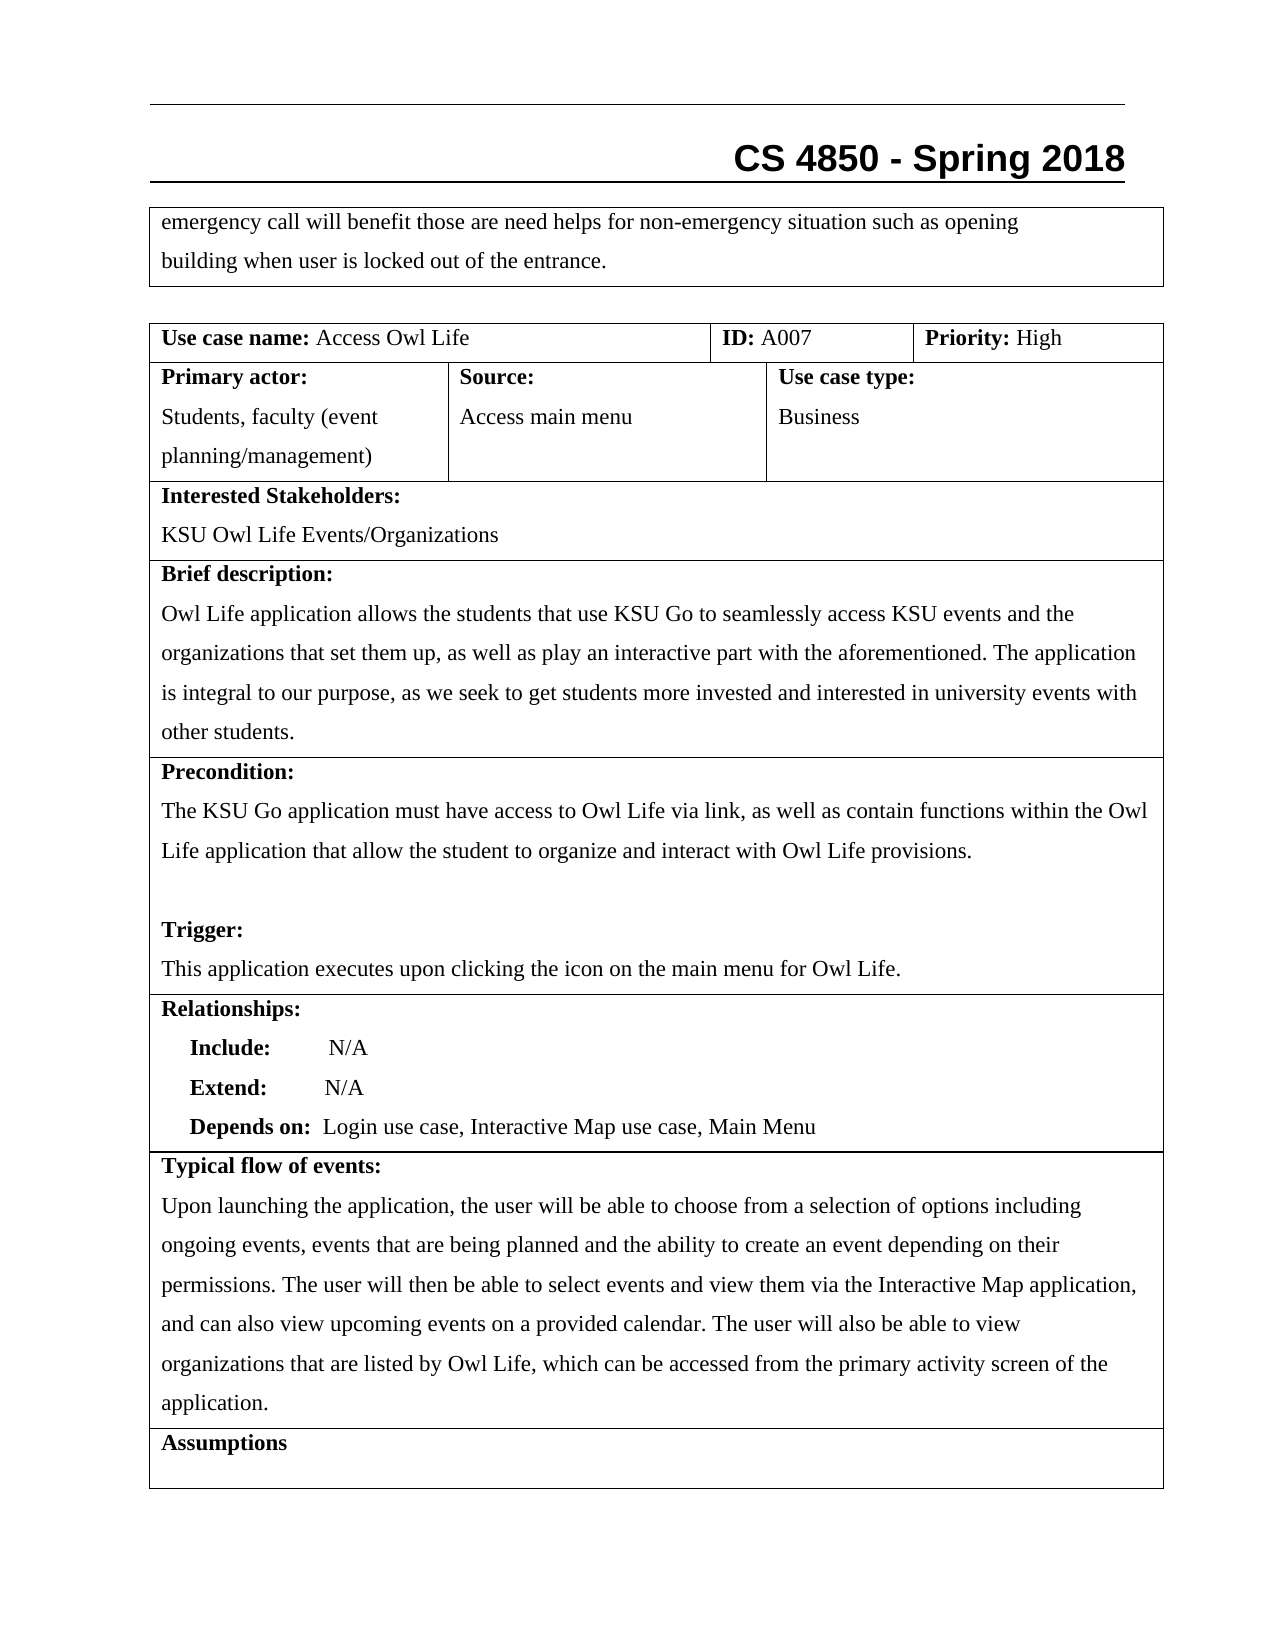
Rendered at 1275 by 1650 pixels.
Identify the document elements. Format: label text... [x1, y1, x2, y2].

table_cell Brief description: Owl Life application allows the students that use KSU Go to seamlessly access KSU events and the organizations that set them up, as well as play an interactive part with the aforementioned. The application is integral to our purpose, as we seek to get students more invested and interested in university events with other students. [150, 561, 1163, 757]
table_header ID: A007 [711, 324, 913, 362]
table_cell Interested Stakeholders: KSU Owl Life Events/Organizations [150, 482, 1163, 559]
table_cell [150, 1429, 1163, 1488]
table_header Priority: High [914, 324, 1163, 362]
table_cell Relationships: Include: N/A Extend: N/A Depends on: Login use case, Interactive Map use case, Main Menu [150, 995, 1163, 1151]
table_cell Precondition: The KSU Go application must have access to Owl Life via link, as well as contain functions within the Owl Life application that allow the student to organize and interact with Owl Life provisions. Trigger: This application executes upon clicking the icon on the main menu for Owl Life. [150, 758, 1163, 993]
table_cell Source: Access main menu [449, 363, 766, 481]
table_cell Use case type: Business [767, 363, 1163, 481]
table_header Use case name: Access Owl Life [150, 324, 710, 362]
table_cell Typical flow of events: Upon launching the application, the user will be able to choose from a selection of options including ongoing events, events that are being planned and the ability to create an event depending on their permissions. The user will then be able to select events and view them via the Interactive Map application, and can also view upcoming events on a provided calendar. The user will also be able to view organizations that are listed by Owl Life, which can be accessed from the primary activity screen of the application. [150, 1153, 1163, 1428]
table_cell Primary actor: Students, faculty (event planning/management) [150, 363, 448, 481]
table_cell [150, 208, 1163, 286]
